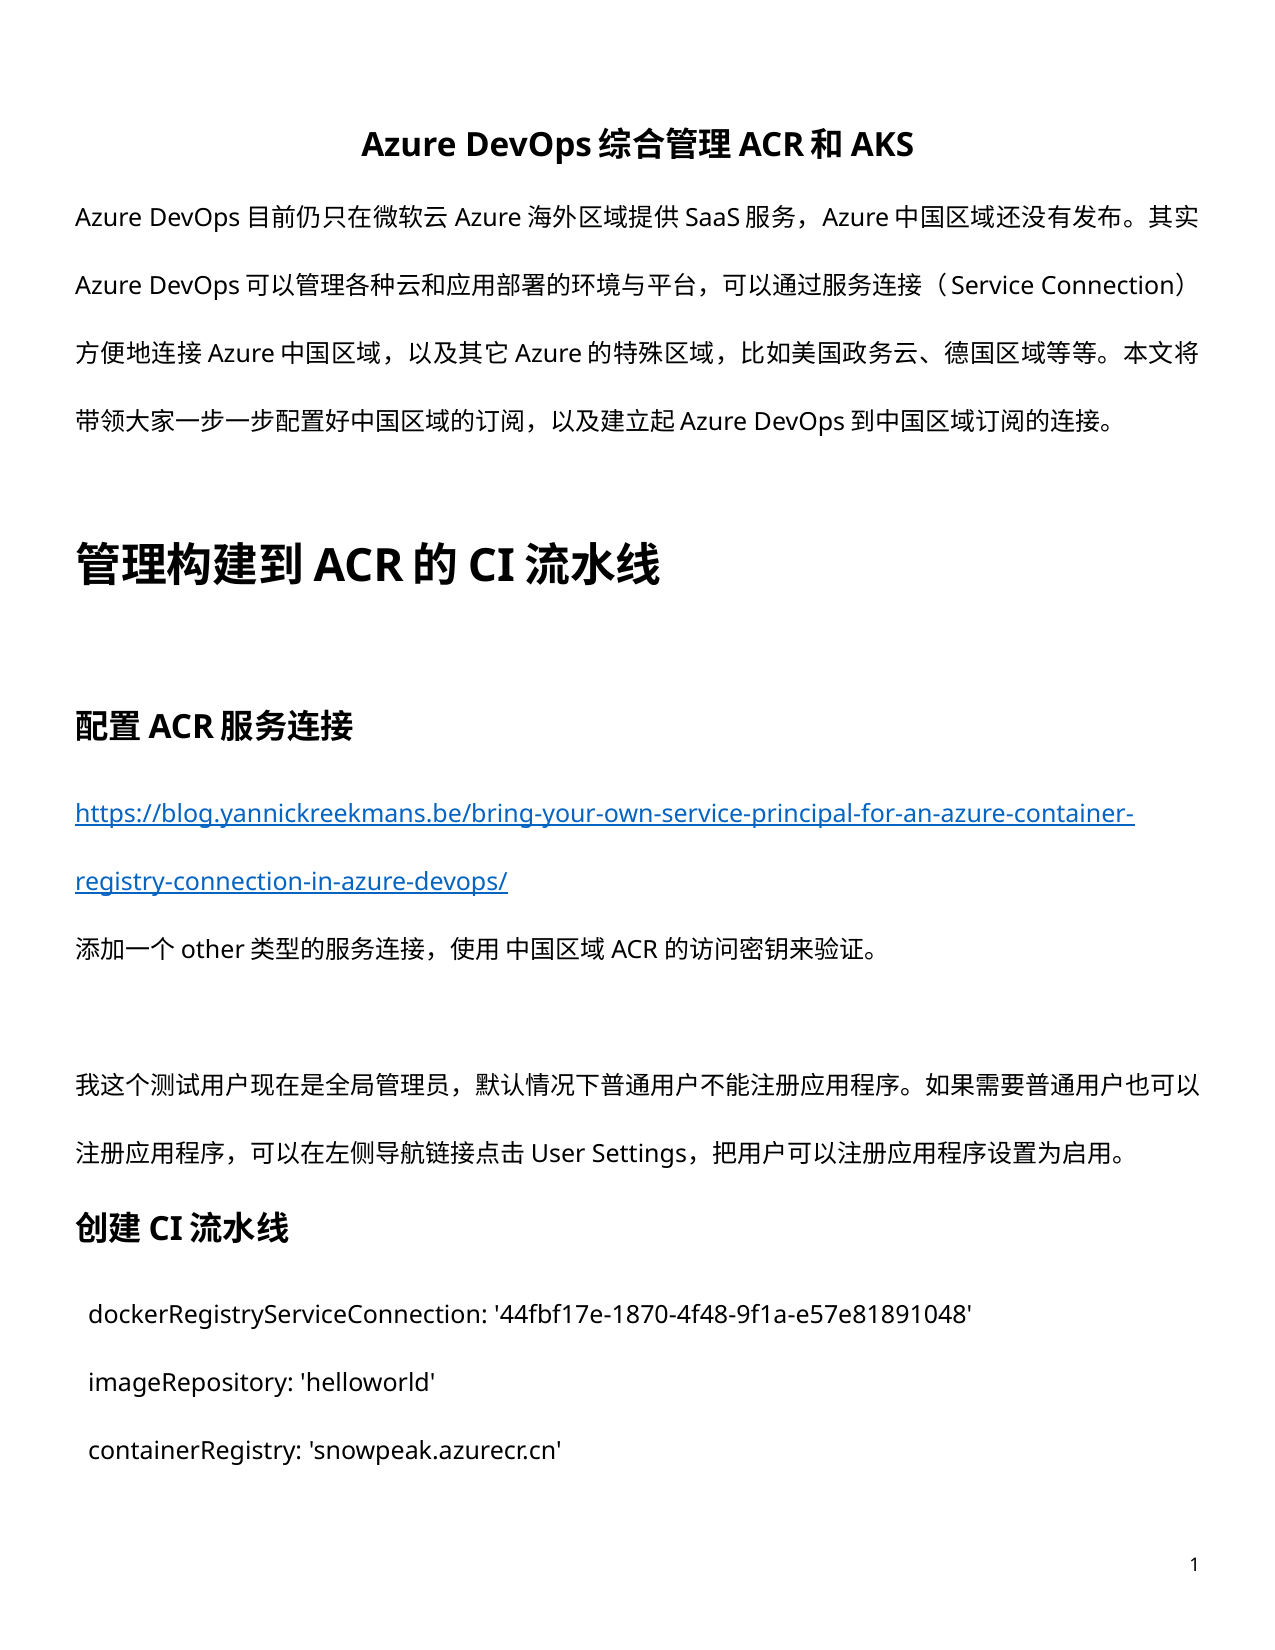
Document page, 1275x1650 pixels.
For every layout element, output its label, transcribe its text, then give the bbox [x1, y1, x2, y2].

text dockerRegistryServiceConnection: '44fbf17e-1870-4f48-9f1a-e57e81891048' [75, 1280, 1200, 1348]
text 添加一个 other类型的服务连接，使用 中国区域 ACR 的访问密钥来验证。 [75, 914, 1200, 982]
text https://blog.yannickreekmans.be/bring-your-own-service-principal-for-an-azure-container-registry-connection-in-azure-devops/ [75, 778, 1200, 914]
subtitle 管理构建到ACR的CI流水线 [75, 528, 1200, 596]
title Azure DevOps综合管理ACR和AKS [75, 108, 1200, 176]
subtitle 配置ACR服务连接 [75, 690, 1200, 758]
subtitle 创建CI流水线 [75, 1192, 1200, 1260]
text Azure DevOps目前仍只在微软云Azure海外区域提供SaaS服务，Azure中国区域还没有发布。其实Azure DevOps可以管理各种云和应用部署的环境与平台，可以通过服务连接（Service Connection） 方便地连接Azure中国区域，以及其它Azure的特殊区域，比如美国政务云、德国区域等等。本文将带领大家一步一步配置好中国区域的订阅，以及建立起Azure DevOps到中国区域订阅的连接。 [75, 182, 1200, 453]
text containerRegistry: 'snowpeak.azurecr.cn' [75, 1416, 1200, 1484]
text 我这个测试用户现在是全局管理员，默认情况下普通用户不能注册应用程序。如果需要普通用户也可以注册应用程序，可以在左侧导航链接点击 User Settings，把用户可以注册应用程序设置为启用。 [75, 1050, 1200, 1186]
text imageRepository: 'helloworld' [75, 1348, 1200, 1416]
